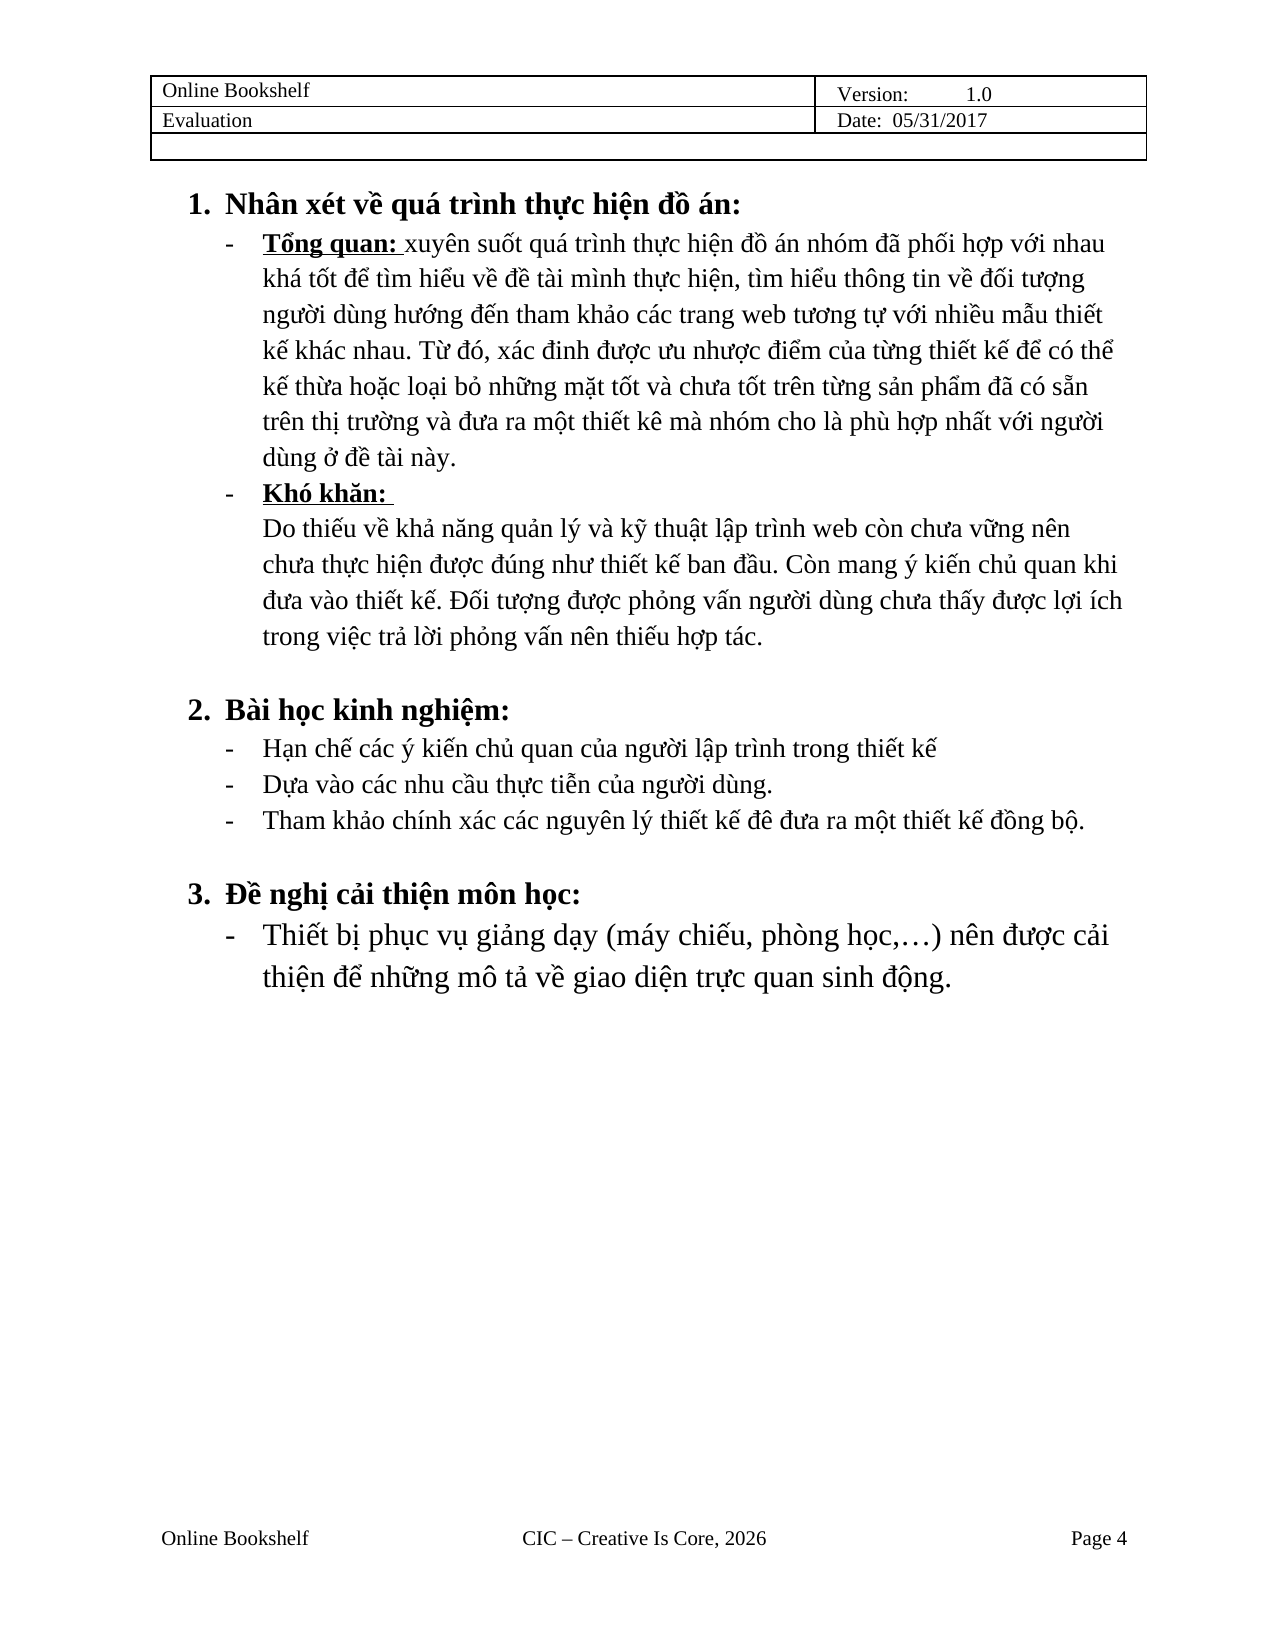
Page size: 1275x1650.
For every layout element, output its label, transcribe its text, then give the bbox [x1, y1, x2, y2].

list Do thiếu về khả năng quản lý và kỹ thuật lập trình web còn chưa vững nên chưa thực hiện được đúng như thiết kế ban đầu. Còn mang ý kiến chủ quan khi đưa vào thiết kế. Đối tượng được phỏng vấn người dùng chưa thấy được lợi ích trong việc trả lời phỏng vấn nên thiếu hợp tác. [262, 512, 1125, 651]
list Hạn chế các ý kiến chủ quan của người lập trình trong thiết kế [225, 732, 1125, 763]
text Đề nghị cải thiện môn học: [187, 875, 1125, 911]
list Tổng quan: xuyên suốt quá trình thực hiện đồ án nhóm đã phối hợp với nhau khá tốt để tìm hiểu về đề tài mình thực hiện, tìm hiểu thông tin về đối tượng người dùng hướng đến tham khảo các trang web tương tự với nhiều mẫu thiết kế khác nhau. Từ đó, xác đinh được ưu nhược điểm của từng thiết kế để có thể kế thừa hoặc loại bỏ những mặt tốt và chưa tốt trên từng sản phẩm đã có sẵn trên thị trường và đưa ra một thiết kê mà nhóm cho là phù hợp nhất với người dùng ở đề tài này. [225, 227, 1125, 472]
list Tham khảo chính xác các nguyên lý thiết kế đê đưa ra một thiết kế đồng bộ. [225, 804, 1125, 835]
text Bài học kinh nghiệm: [187, 691, 1125, 727]
list Dựa vào các nhu cầu thực tiễn của người dùng. [225, 768, 1125, 799]
list Khó khăn: [225, 477, 1125, 508]
list Thiết bị phục vụ giảng dạy (máy chiếu, phòng học,…) nên được cải thiện để những mô tả về giao diện trực quan sinh động. [225, 917, 1125, 994]
text Nhân xét về quá trình thực hiện đồ án: [187, 185, 1125, 221]
